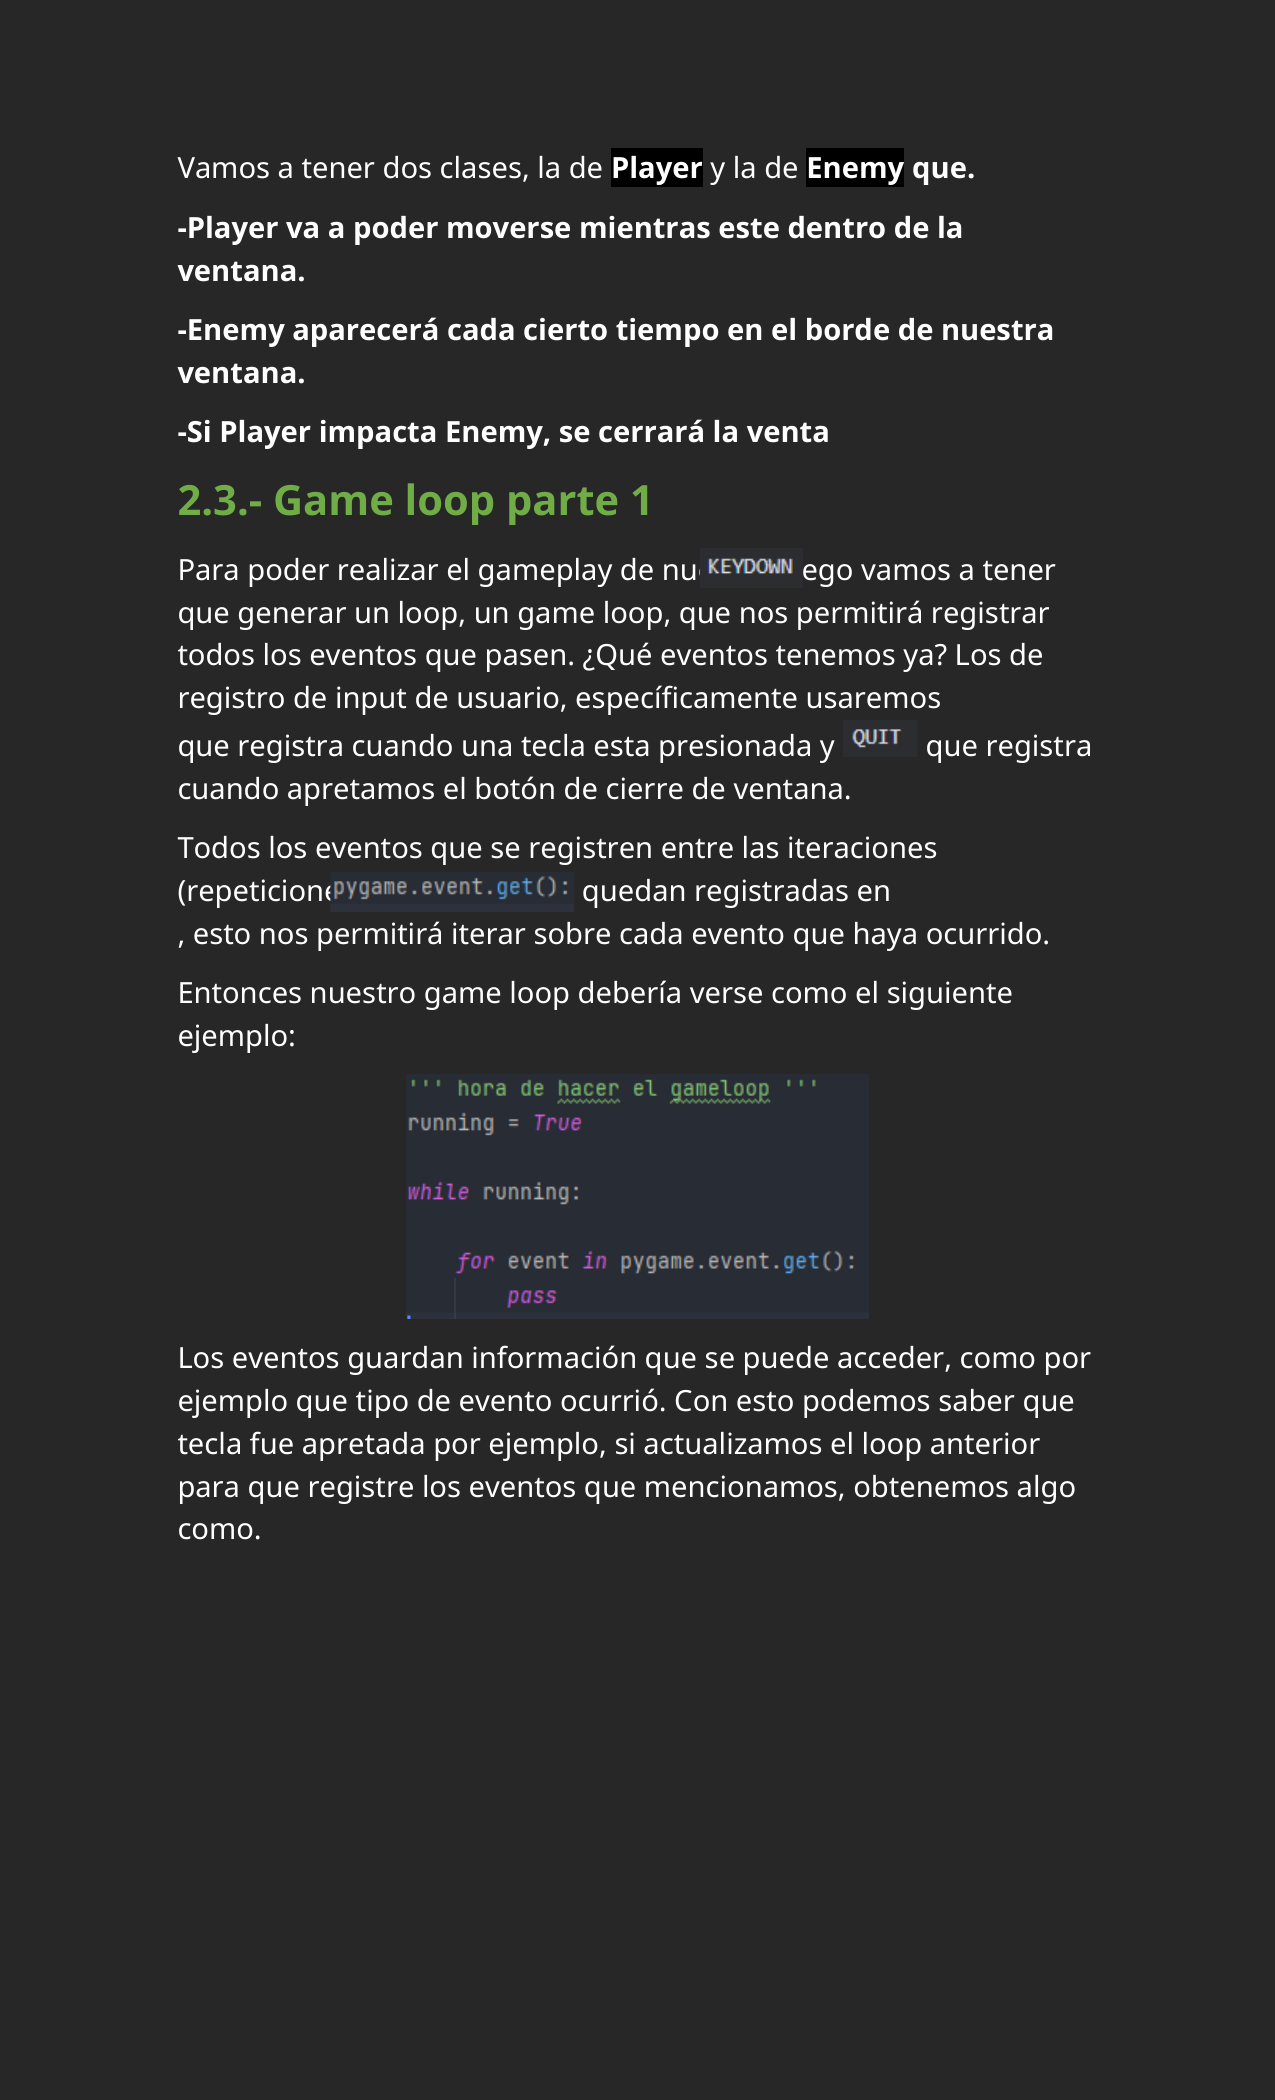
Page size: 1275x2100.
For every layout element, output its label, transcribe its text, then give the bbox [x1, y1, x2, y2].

text Vamos a tener dos clases, la de Player y la de Enemy que. [904, 148, 1098, 187]
picture [330, 872, 574, 912]
text Vamos a tener dos clases, la de Player y la de Enemy que. [703, 148, 806, 187]
text -Player va a poder moverse mientras este dentro de la ventana. [177, 207, 1098, 289]
picture [842, 720, 918, 757]
text -Si Player impacta Enemy, se cerrará la venta [177, 412, 1098, 451]
text Todos los eventos que se registren entre las iteraciones (repeticiones) del game loop, quedan registradas en , esto nos permitirá iterar sobre cada evento que haya ocurrido. [177, 827, 1098, 953]
text 2.3.- Game loop parte 1 [177, 471, 1098, 528]
text Los eventos guardan información que se puede acceder, como por ejemplo que tipo de evento ocurrió. Con esto podemos saber que tecla fue apretada por ejemplo, si actualizamos el loop anterior para que registre los eventos que mencionamos, obtenemos algo como. [177, 1337, 1098, 1548]
picture [406, 1074, 869, 1319]
picture [700, 548, 804, 588]
text Vamos a tener dos clases, la de Player y la de Enemy que. [177, 148, 611, 187]
text Entonces nuestro game loop debería verse como el siguiente ejemplo: [177, 972, 1098, 1055]
text -Enemy aparecerá cada cierto tiempo en el borde de nuestra ventana. [177, 309, 1098, 392]
text Para poder realizar el gameplay de nuestro juego vamos a tener que generar un loop, un game loop, que nos permitirá registrar todos los eventos que pasen. ¿Qué eventos tenemos ya? Los de registro de input de usuario, específicamente usaremos que registra cuando una tecla esta presionada y que registra cuando apretamos el botón de cierre de ventana. [177, 549, 1098, 808]
